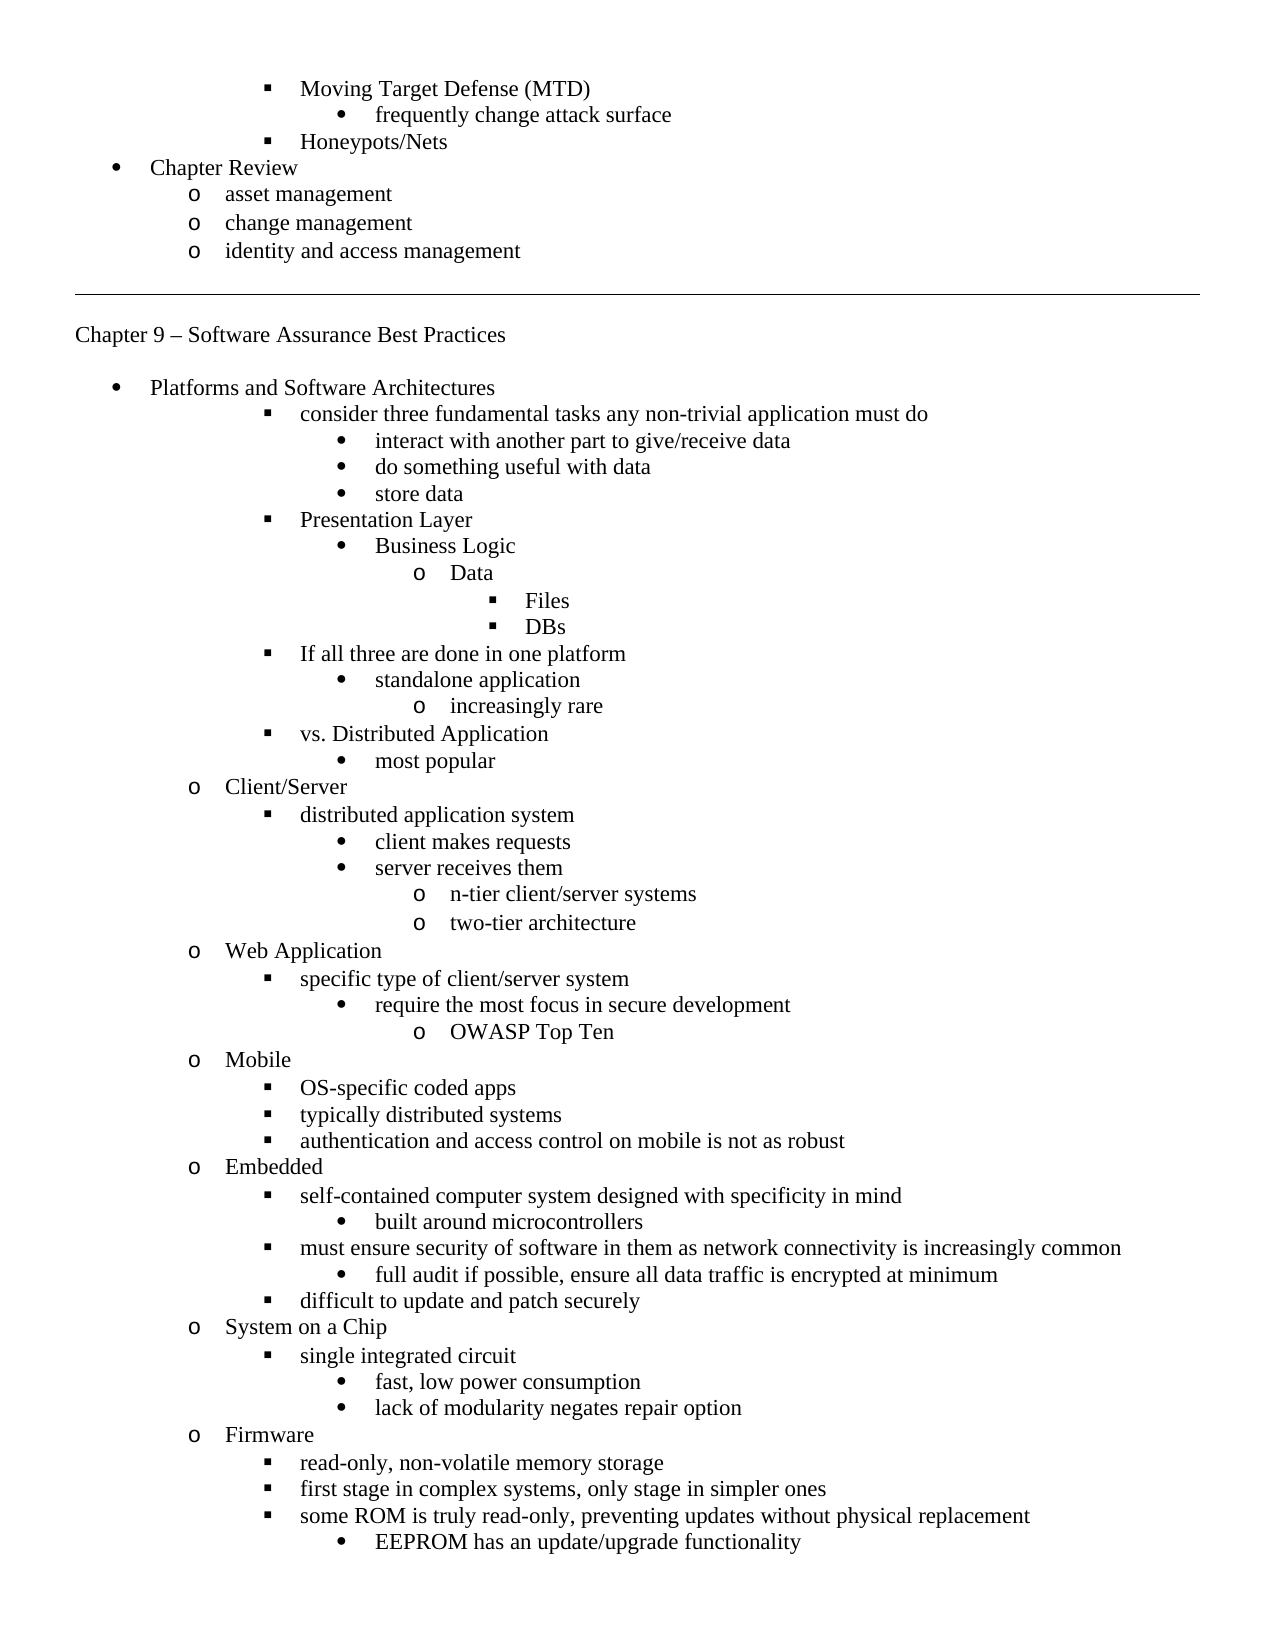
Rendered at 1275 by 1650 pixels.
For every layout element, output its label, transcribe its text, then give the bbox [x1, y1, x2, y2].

list read-only, non-volatile memory storage [262, 1449, 1200, 1475]
list interact with another part to give/receive data [337, 427, 1200, 453]
list consider three fundamental tasks any non-trivial application must do [262, 401, 1200, 427]
list Mobile [187, 1046, 1200, 1074]
list DBs [487, 613, 1200, 639]
list server receives them [337, 854, 1200, 881]
list require the most focus in secure development [337, 992, 1200, 1018]
list If all three are done in one platform [262, 639, 1200, 666]
list Business Logic [337, 532, 1200, 559]
list must ensure security of software in them as network connectivity is increasingly common [262, 1234, 1200, 1261]
list most popular [337, 747, 1200, 773]
text Chapter 9 – Software Assurance Best Practices [75, 321, 1200, 348]
list two-tier architecture [412, 909, 1200, 937]
list difficult to update and patch securely [262, 1287, 1200, 1313]
list frequently change attack surface [337, 101, 1200, 128]
list Chapter Review [112, 154, 1200, 180]
list Web Application [187, 937, 1200, 965]
list Platforms and Software Architectures [112, 374, 1200, 401]
list Presentation Layer [262, 506, 1200, 532]
list OS-specific coded apps [262, 1074, 1200, 1101]
list typically distributed systems [262, 1101, 1200, 1127]
list specific type of client/server system [262, 965, 1200, 992]
list some ROM is truly read-only, preventing updates without physical replacement [262, 1502, 1200, 1528]
list built around microcontrollers [337, 1208, 1200, 1234]
list Data [412, 559, 1200, 587]
list Client/Server [187, 773, 1200, 801]
list first stage in complex systems, only stage in simpler ones [262, 1475, 1200, 1502]
list OWASP Top Ten [412, 1018, 1200, 1046]
list vs. Distributed Application [262, 721, 1200, 747]
list single integrated circuit [262, 1342, 1200, 1368]
list change management [187, 209, 1200, 237]
list authentication and access control on mobile is not as robust [262, 1127, 1200, 1153]
list client makes requests [337, 828, 1200, 854]
list do something useful with data [337, 453, 1200, 479]
list asset management [187, 180, 1200, 209]
list identity and access management [187, 237, 1200, 265]
list store data [337, 479, 1200, 506]
list n-tier client/server systems [412, 881, 1200, 909]
list Embedded [187, 1153, 1200, 1182]
list System on a Chip [187, 1313, 1200, 1342]
list distributed application system [262, 801, 1200, 828]
list fast, low power consumption [337, 1368, 1200, 1394]
list Firmware [187, 1421, 1200, 1449]
list Honeypots/Nets [262, 128, 1200, 154]
list Moving Target Defense (MTD) [262, 75, 1200, 101]
list standalone application [337, 666, 1200, 692]
list self-contained computer system designed with specificity in mind [262, 1182, 1200, 1208]
list lack of modularity negates repair option [337, 1394, 1200, 1421]
list increasingly rare [412, 692, 1200, 721]
list full audit if possible, ensure all data traffic is encrypted at minimum [337, 1261, 1200, 1287]
list Files [487, 587, 1200, 613]
list EEPROM has an update/upgrade functionality [337, 1528, 1200, 1554]
